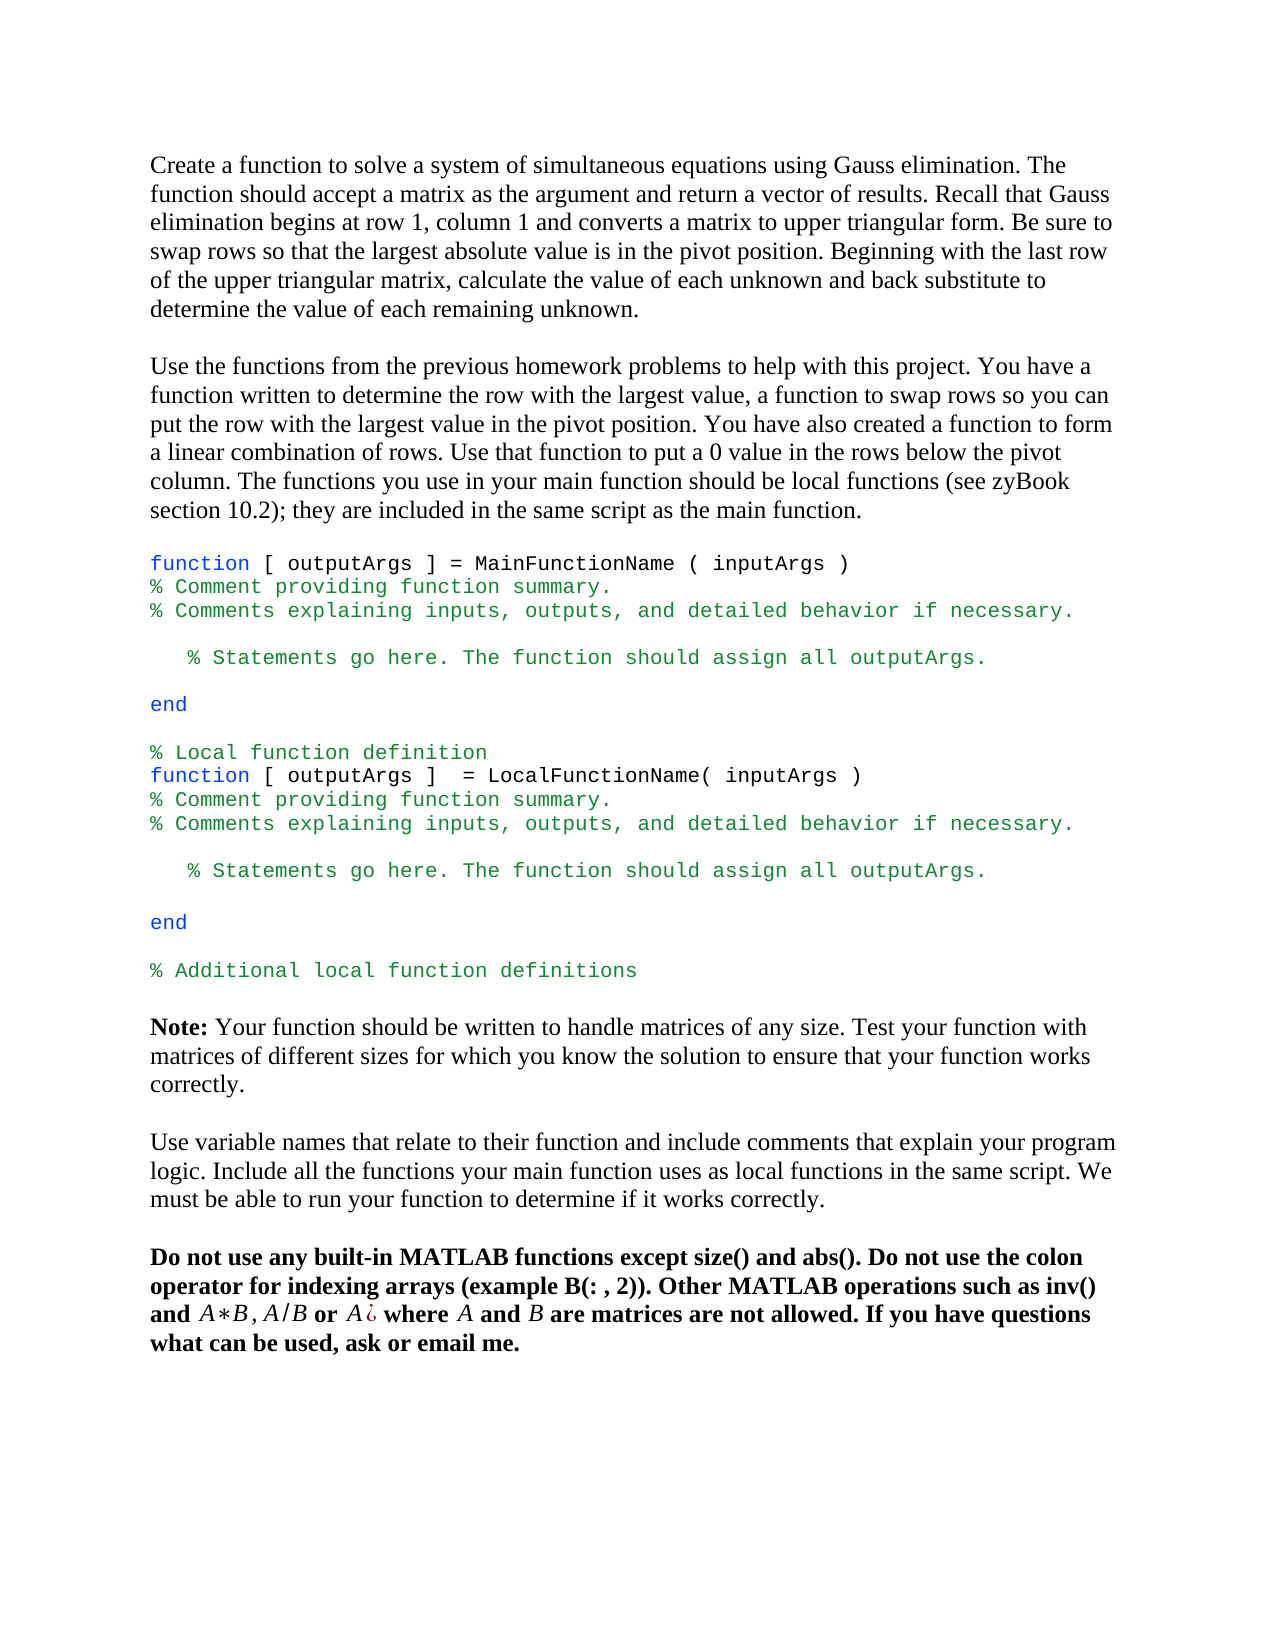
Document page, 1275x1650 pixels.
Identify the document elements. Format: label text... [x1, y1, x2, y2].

text % Local function definition [150, 742, 1125, 765]
text % Statements go here. The function should assign all outputArgs. [150, 860, 1125, 883]
text end [150, 912, 1125, 936]
text end [150, 694, 1125, 718]
text Create a function to solve a system of simultaneous equations using Gauss elimination. The function should accept a matrix as the argument and return a vector of results. Recall that Gauss elimination begins at row 1, column 1 and converts a matrix to upper triangular form. Be sure to swap rows so that the largest absolute value is in the pivot position. Beginning with the last row of the upper triangular matrix, calculate the value of each unknown and back substitute to determine the value of each remaining unknown. [150, 150, 1125, 322]
text % Comments explaining inputs, outputs, and detailed behavior if necessary. [150, 813, 1125, 836]
text % Comment providing function summary. [150, 789, 1125, 813]
text Use variable names that relate to their function and include comments that explain your program logic. Include all the functions your main function uses as local functions in the same script. We must be able to run your function to determine if it works correctly. [150, 1127, 1125, 1213]
text % Comment providing function summary. [150, 576, 1125, 600]
text function [ outputArgs ] = LocalFunctionName( inputArgs ) [150, 765, 1125, 789]
text % Statements go here. The function should assign all outputArgs. [150, 647, 1125, 671]
text % Additional local function definitions [150, 959, 1125, 983]
text % Comments explaining inputs, outputs, and detailed behavior if necessary. [150, 600, 1125, 623]
text function [ outputArgs ] = MainFunctionName ( inputArgs ) [150, 552, 1125, 576]
text Note: Your function should be written to handle matrices of any size. Test your function with matrices of different sizes for which you know the solution to ensure that your function works correctly. [150, 1012, 1125, 1098]
text Use the functions from the previous homework problems to help with this project. You have a function written to determine the row with the largest value, a function to swap rows so you can put the row with the largest value in the pivot position. You have also created a function to form a linear combination of rows. Use that function to put a 0 value in the rows below the pivot column. The functions you use in your main function should be local functions (see zyBook section 10.2); they are included in the same script as the main function. [150, 351, 1125, 524]
text Do not use any built-in MATLAB functions except size() and abs(). Do not use the colon operator for indexing arrays (example B(: , 2)). Other MATLAB operations such as inv() and or where and are matrices are not allowed. If you have questions what can be used, ask or email me. [150, 1242, 1125, 1357]
